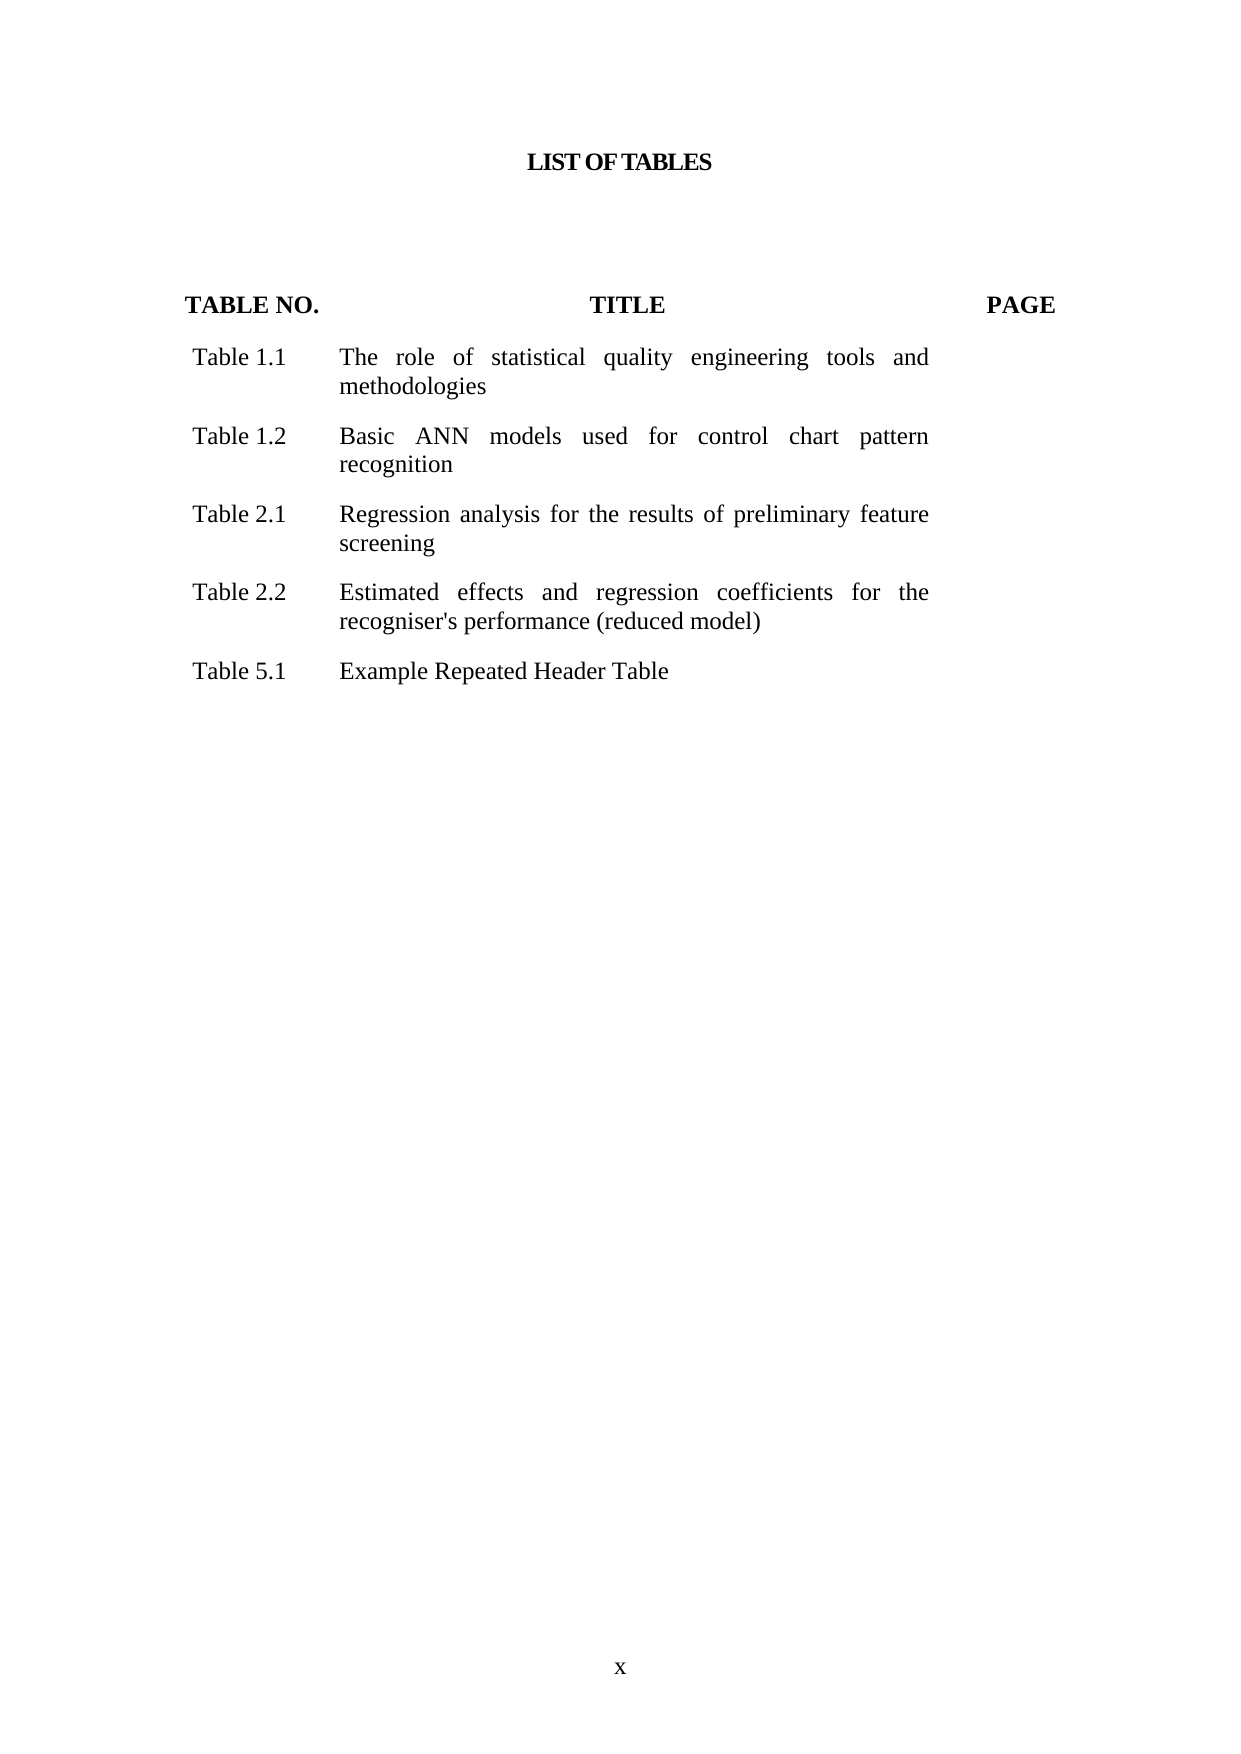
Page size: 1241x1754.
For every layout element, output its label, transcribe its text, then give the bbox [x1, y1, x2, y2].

text Table ‎5.1 Example Repeated Header Table 17 [192, 656, 929, 684]
table_header TABLE NO. [185, 290, 347, 342]
text Table ‎1.2 Basic ANN models used for control chart pattern recognition 4 [192, 421, 929, 478]
text Table ‎2.2 Estimated effects and regression coefficients for the recogniser's performance (reduced model) 7 [192, 577, 929, 635]
table_header TITLE [347, 290, 908, 342]
title LIST OF TABLES [192, 147, 1048, 176]
table_header PAGE [908, 290, 1056, 342]
text Table ‎1.1 The role of statistical quality engineering tools and methodologies 4 [192, 342, 929, 400]
text Table ‎2.1 Regression analysis for the results of preliminary feature screening 7 [192, 499, 929, 557]
